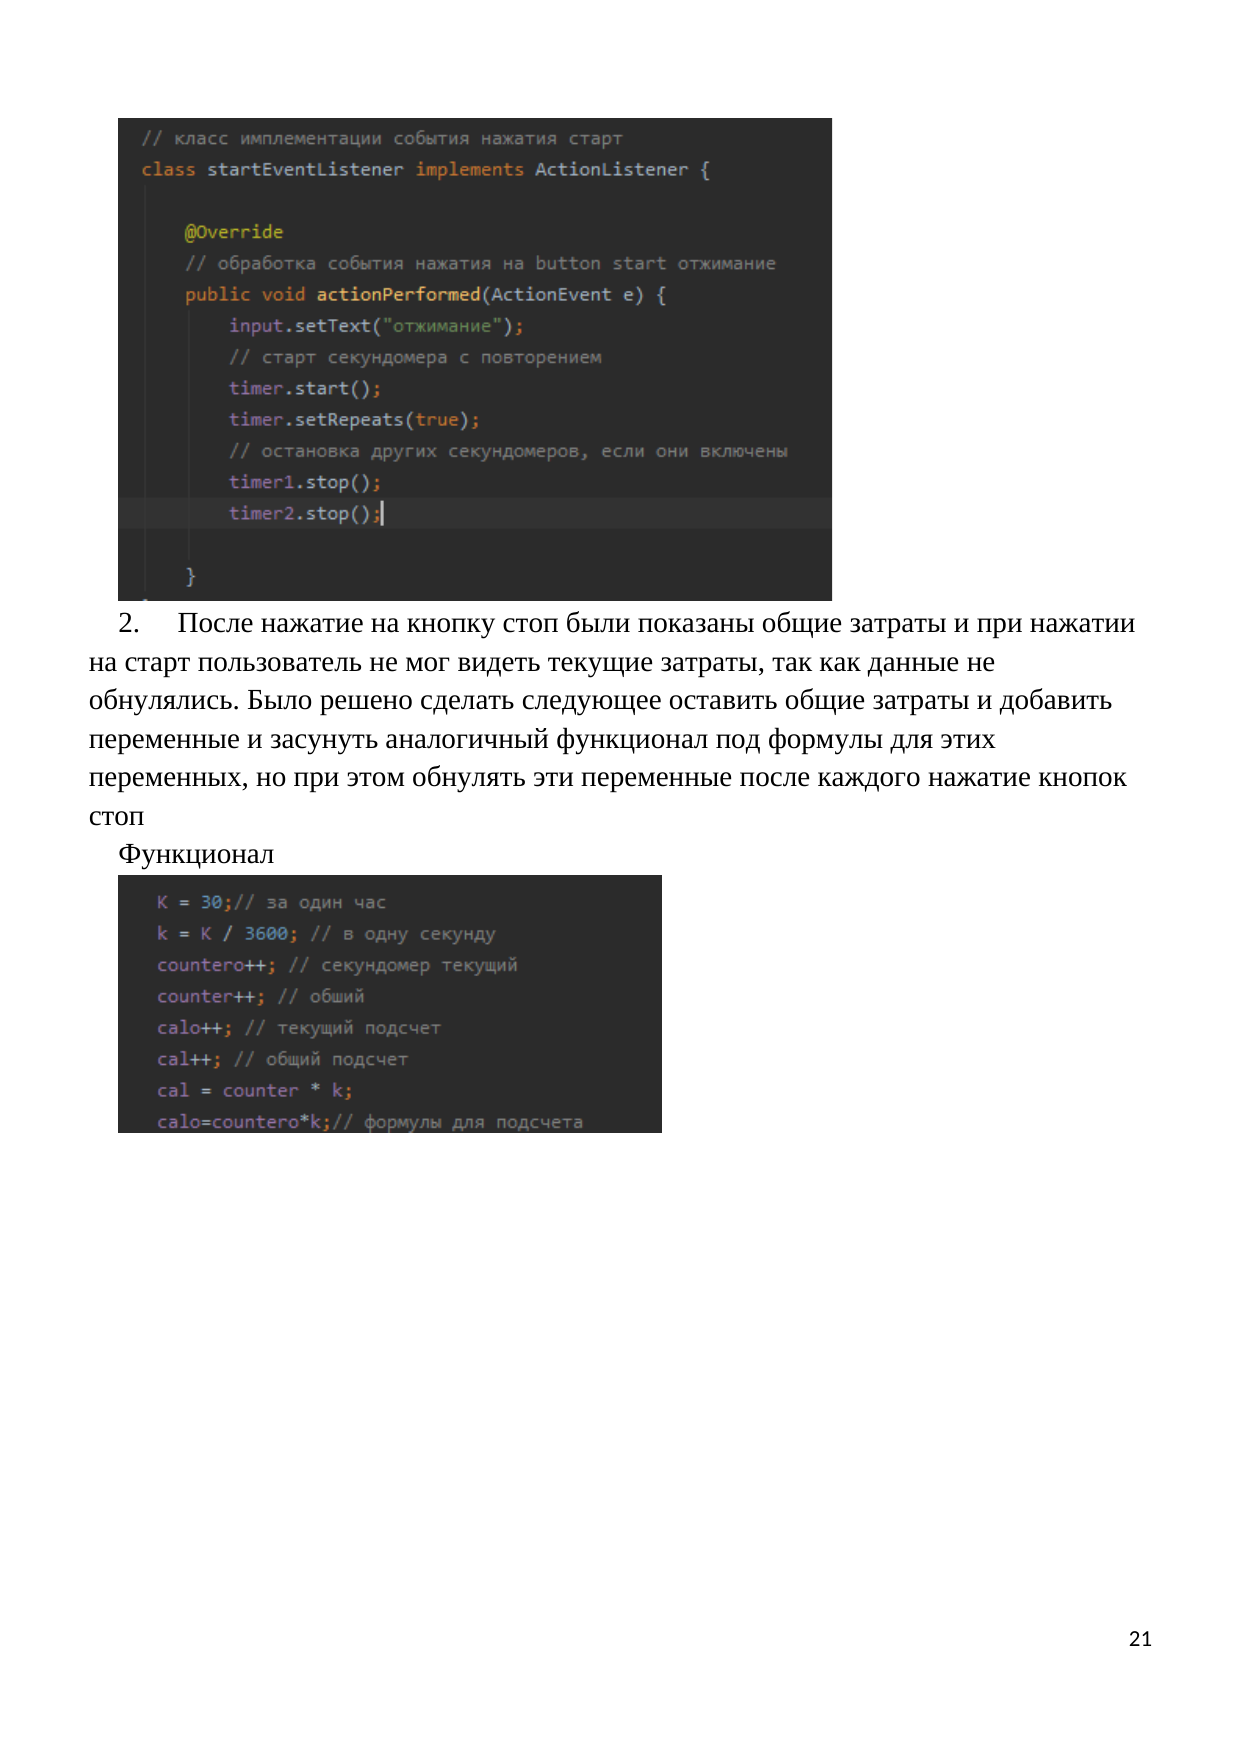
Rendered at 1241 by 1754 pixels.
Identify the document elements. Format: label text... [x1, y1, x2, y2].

picture [118, 875, 662, 1133]
picture [118, 118, 833, 601]
list После нажатие на кнопку стоп были показаны общие затраты и при нажатии на старт пользователь не мог видеть текущие затраты, так как данные не обнулялись. Было решено сделать следующее оставить общие затраты и добавить переменные и засунуть аналогичный функционал под формулы для этих переменных, но при этом обнулять эти переменные после каждого нажатие кнопок стоп [88, 605, 1152, 831]
list Функционал [88, 836, 1152, 870]
